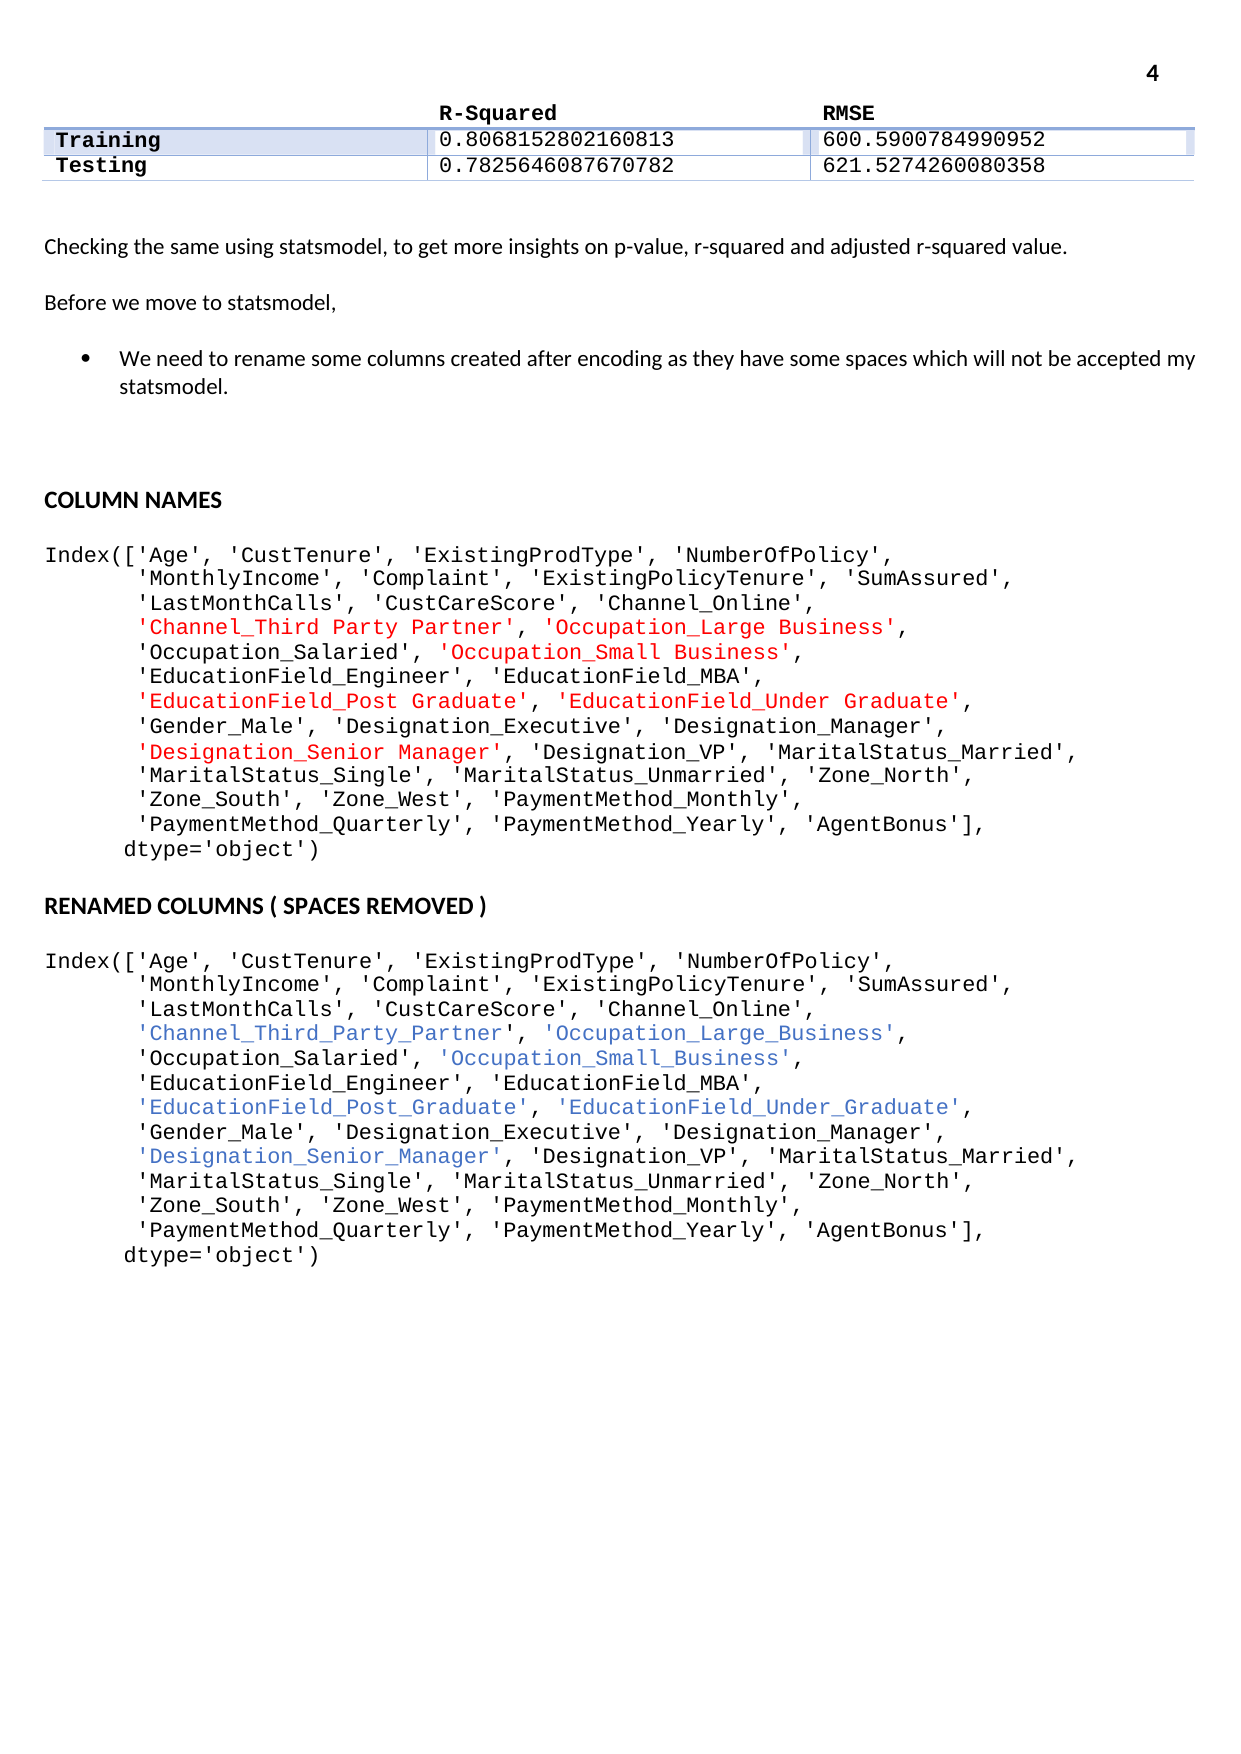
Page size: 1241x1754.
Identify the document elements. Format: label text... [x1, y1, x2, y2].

text 4 [1146, 57, 1196, 88]
text Index(['Age', 'CustTenure', 'ExistingProdType', 'NumberOfPolicy', 'MonthlyIncome', 'Complaint', 'ExistingPolicyTenure', 'SumAssured', 'LastMonthCalls', 'CustCareScore', 'Channel_Online', 'Channel_Third_Party_Partner', 'Occupation_Large_Business', 'Occupation_Salaried', 'Occupation_Small_Business', 'EducationField_Engineer', 'EducationField_MBA', 'EducationField_Post_Graduate', 'EducationField_Under_Graduate', 'Gender_Male', 'Designation_Executive', 'Designation_Manager', 'Designation_Senior_Manager', 'Designation_VP', 'MaritalStatus_Married', 'MaritalStatus_Single', 'MaritalStatus_Unmarried', 'Zone_North', 'Zone_South', 'Zone_West', 'PaymentMethod_Monthly', 'PaymentMethod_Quarterly', 'PaymentMethod_Yearly', 'AgentBonus'], [44, 949, 1095, 1244]
text RENAMED COLUMNS ( SPACES REMOVED ) [44, 890, 1196, 921]
text 'Designation_Senior Manager', 'Designation_VP', 'MaritalStatus_Married', 'MaritalStatus_Single', 'MaritalStatus_Unmarried', 'Zone_North', 'Zone_South', 'Zone_West', 'PaymentMethod_Monthly', 'PaymentMethod_Quarterly', 'PaymentMethod_Yearly', 'AgentBonus'], [136, 739, 1095, 838]
text Training Testing [55, 130, 174, 179]
text R-Squared 0.8068152802160813 0.7825646087670782 [439, 102, 688, 179]
text Checking the same using statsmodel, to get more insights on p-value, r-squared and adjusted r-squared value. [44, 232, 1196, 261]
text RMSE 600.5900784990952 621.5274260080358 [822, 102, 1059, 179]
text Index(['Age', 'CustTenure', 'ExistingProdType', 'NumberOfPolicy', 'MonthlyIncome', 'Complaint', 'ExistingPolicyTenure', 'SumAssured', 'LastMonthCalls', 'CustCareScore', 'Channel_Online', 'Channel_Third Party Partner', 'Occupation_Large Business', 'Occupation_Salaried', 'Occupation_Small Business', 'EducationField_Engineer', 'EducationField_MBA', 'EducationField_Post Graduate', 'EducationField_Under Graduate', 'Gender_Male', 'Designation_Executive', 'Designation_Manager', [44, 543, 1029, 739]
text COLUMN NAMES [44, 484, 1196, 515]
text Before we move to statsmodel, [44, 288, 1196, 317]
text · We need to rename some columns created after encoding as they have some spaces which will not be accepted my statsmodel. [82, 344, 1199, 400]
text dtype='object') [123, 1244, 1196, 1269]
picture [1130, 57, 1202, 89]
text dtype='object') [123, 838, 1196, 863]
